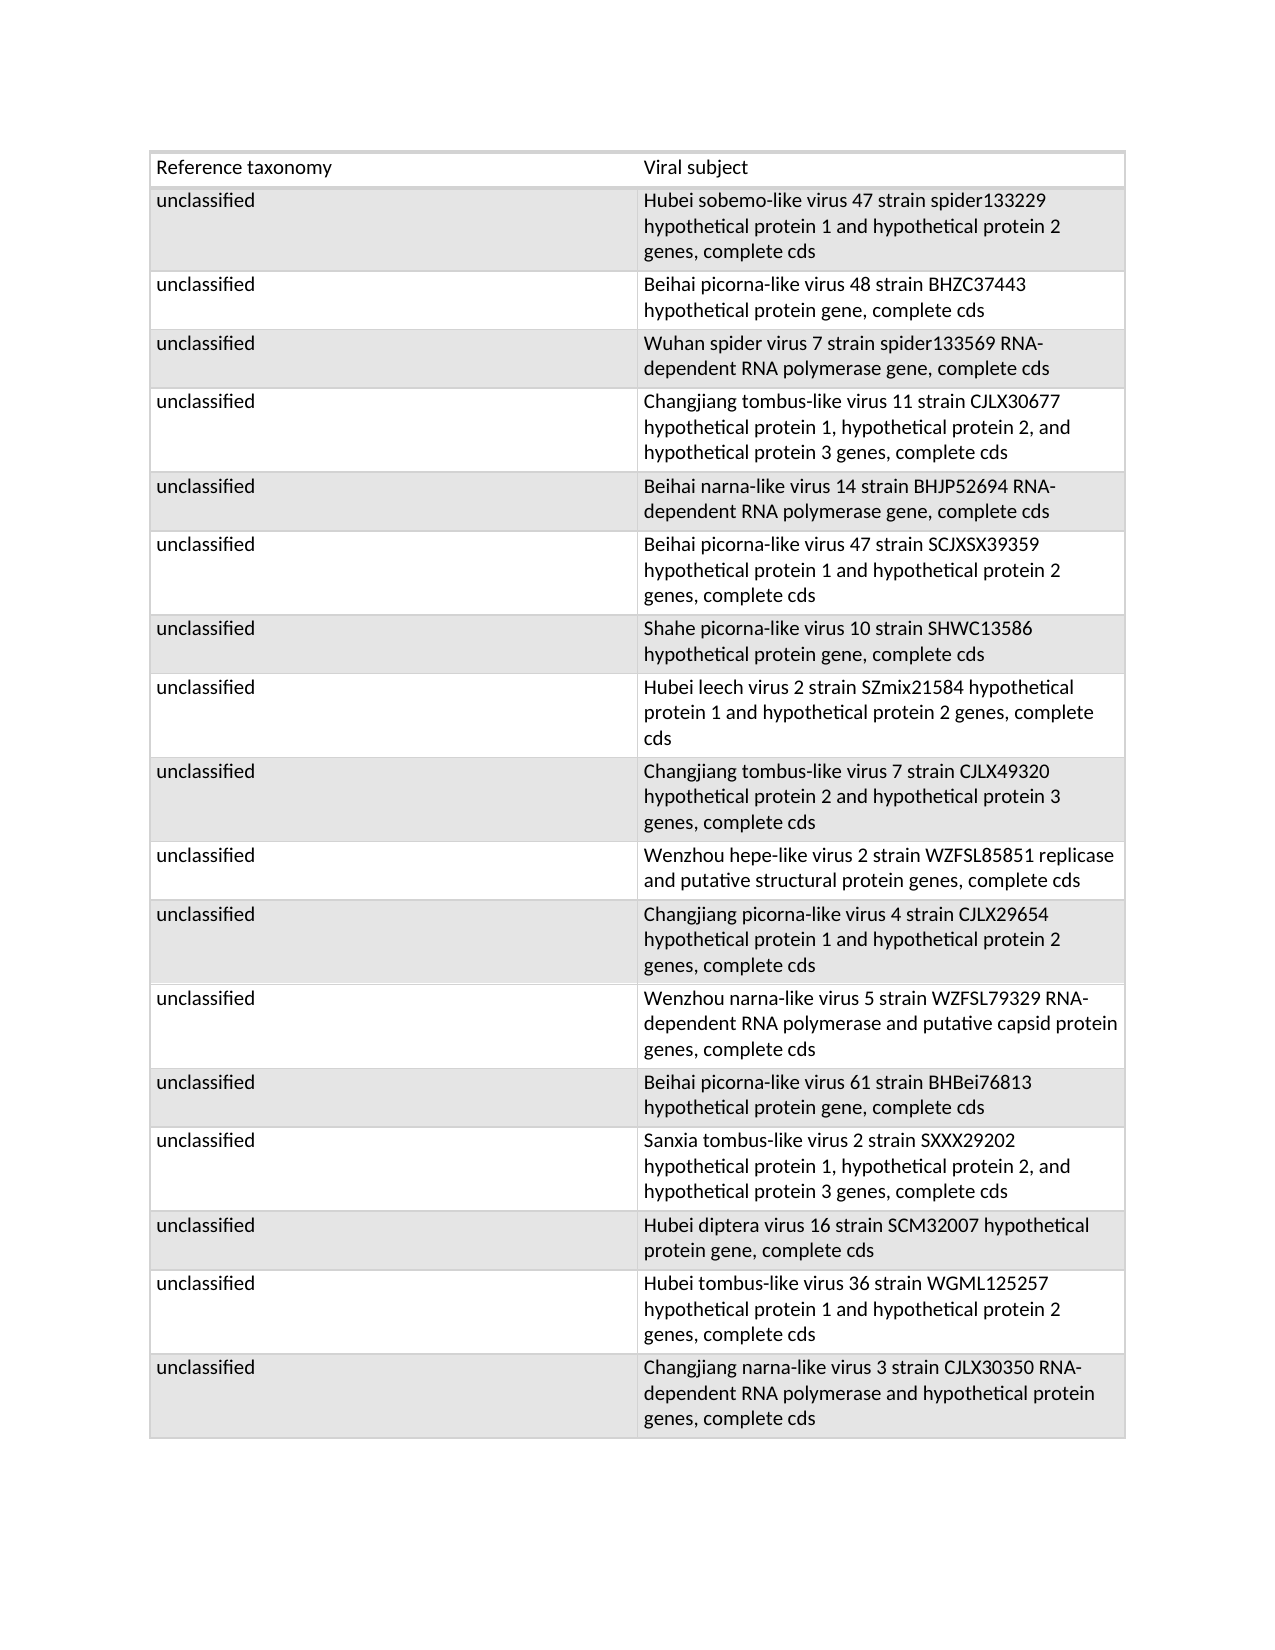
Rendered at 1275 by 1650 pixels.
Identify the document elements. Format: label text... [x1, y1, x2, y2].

table_cell Changjiang picorna-like virus 4 strain CJLX29654 hypothetical protein 1 and hypothetical protein 2 genes, complete cds [638, 901, 1124, 983]
table_cell Hubei sobemo-like virus 47 strain spider133229 hypothetical protein 1 and hypothetical protein 2 genes, complete cds [638, 190, 1124, 270]
table_cell Shahe picorna-like virus 10 strain SHWC13586 hypothetical protein gene, complete cds [638, 616, 1124, 673]
table_cell unclassified [151, 532, 637, 614]
table_cell Wenzhou hepe-like virus 2 strain WZFSL85851 replicase and putative structural protein genes, complete cds [638, 842, 1124, 899]
table_cell unclassified [151, 985, 637, 1067]
table_cell Wenzhou narna-like virus 5 strain WZFSL79329 RNA-dependent RNA polymerase and putative capsid protein genes, complete cds [638, 985, 1124, 1067]
table_cell Beihai picorna-like virus 48 strain BHZC37443 hypothetical protein gene, complete cds [638, 272, 1124, 328]
table_cell unclassified [151, 1212, 637, 1269]
table_cell unclassified [151, 272, 637, 328]
table_cell unclassified [151, 1355, 637, 1437]
table_cell Beihai picorna-like virus 47 strain SCJXSX39359 hypothetical protein 1 and hypothetical protein 2 genes, complete cds [638, 532, 1124, 614]
table_cell unclassified [151, 389, 637, 471]
table_cell unclassified [151, 1128, 637, 1210]
table_header Viral subject [638, 154, 1124, 186]
table_cell Hubei diptera virus 16 strain SCM32007 hypothetical protein gene, complete cds [638, 1212, 1124, 1269]
table_cell unclassified [151, 901, 637, 983]
table_cell unclassified [151, 330, 637, 387]
table_header Reference taxonomy [151, 154, 637, 186]
table_cell Beihai picorna-like virus 61 strain BHBei76813 hypothetical protein gene, complete cds [638, 1069, 1124, 1126]
table_cell unclassified [151, 1069, 637, 1126]
table_cell Sanxia tombus-like virus 2 strain SXXX29202 hypothetical protein 1, hypothetical protein 2, and hypothetical protein 3 genes, complete cds [638, 1128, 1124, 1210]
table_cell Changjiang tombus-like virus 7 strain CJLX49320 hypothetical protein 2 and hypothetical protein 3 genes, complete cds [638, 758, 1124, 841]
table_cell unclassified [151, 616, 637, 673]
table_cell unclassified [151, 674, 637, 757]
table_cell unclassified [151, 190, 637, 270]
table_cell unclassified [151, 758, 637, 841]
table_cell unclassified [151, 842, 637, 899]
table_cell Changjiang tombus-like virus 11 strain CJLX30677 hypothetical protein 1, hypothetical protein 2, and hypothetical protein 3 genes, complete cds [638, 389, 1124, 471]
table_cell Hubei leech virus 2 strain SZmix21584 hypothetical protein 1 and hypothetical protein 2 genes, complete cds [638, 674, 1124, 757]
table_cell Wuhan spider virus 7 strain spider133569 RNA-dependent RNA polymerase gene, complete cds [638, 330, 1124, 387]
table_cell unclassified [151, 473, 637, 530]
table_cell Hubei tombus-like virus 36 strain WGML125257 hypothetical protein 1 and hypothetical protein 2 genes, complete cds [638, 1271, 1124, 1353]
table_cell Changjiang narna-like virus 3 strain CJLX30350 RNA-dependent RNA polymerase and hypothetical protein genes, complete cds [638, 1355, 1124, 1437]
table_cell Beihai narna-like virus 14 strain BHJP52694 RNA-dependent RNA polymerase gene, complete cds [638, 473, 1124, 530]
table_cell unclassified [151, 1271, 637, 1353]
